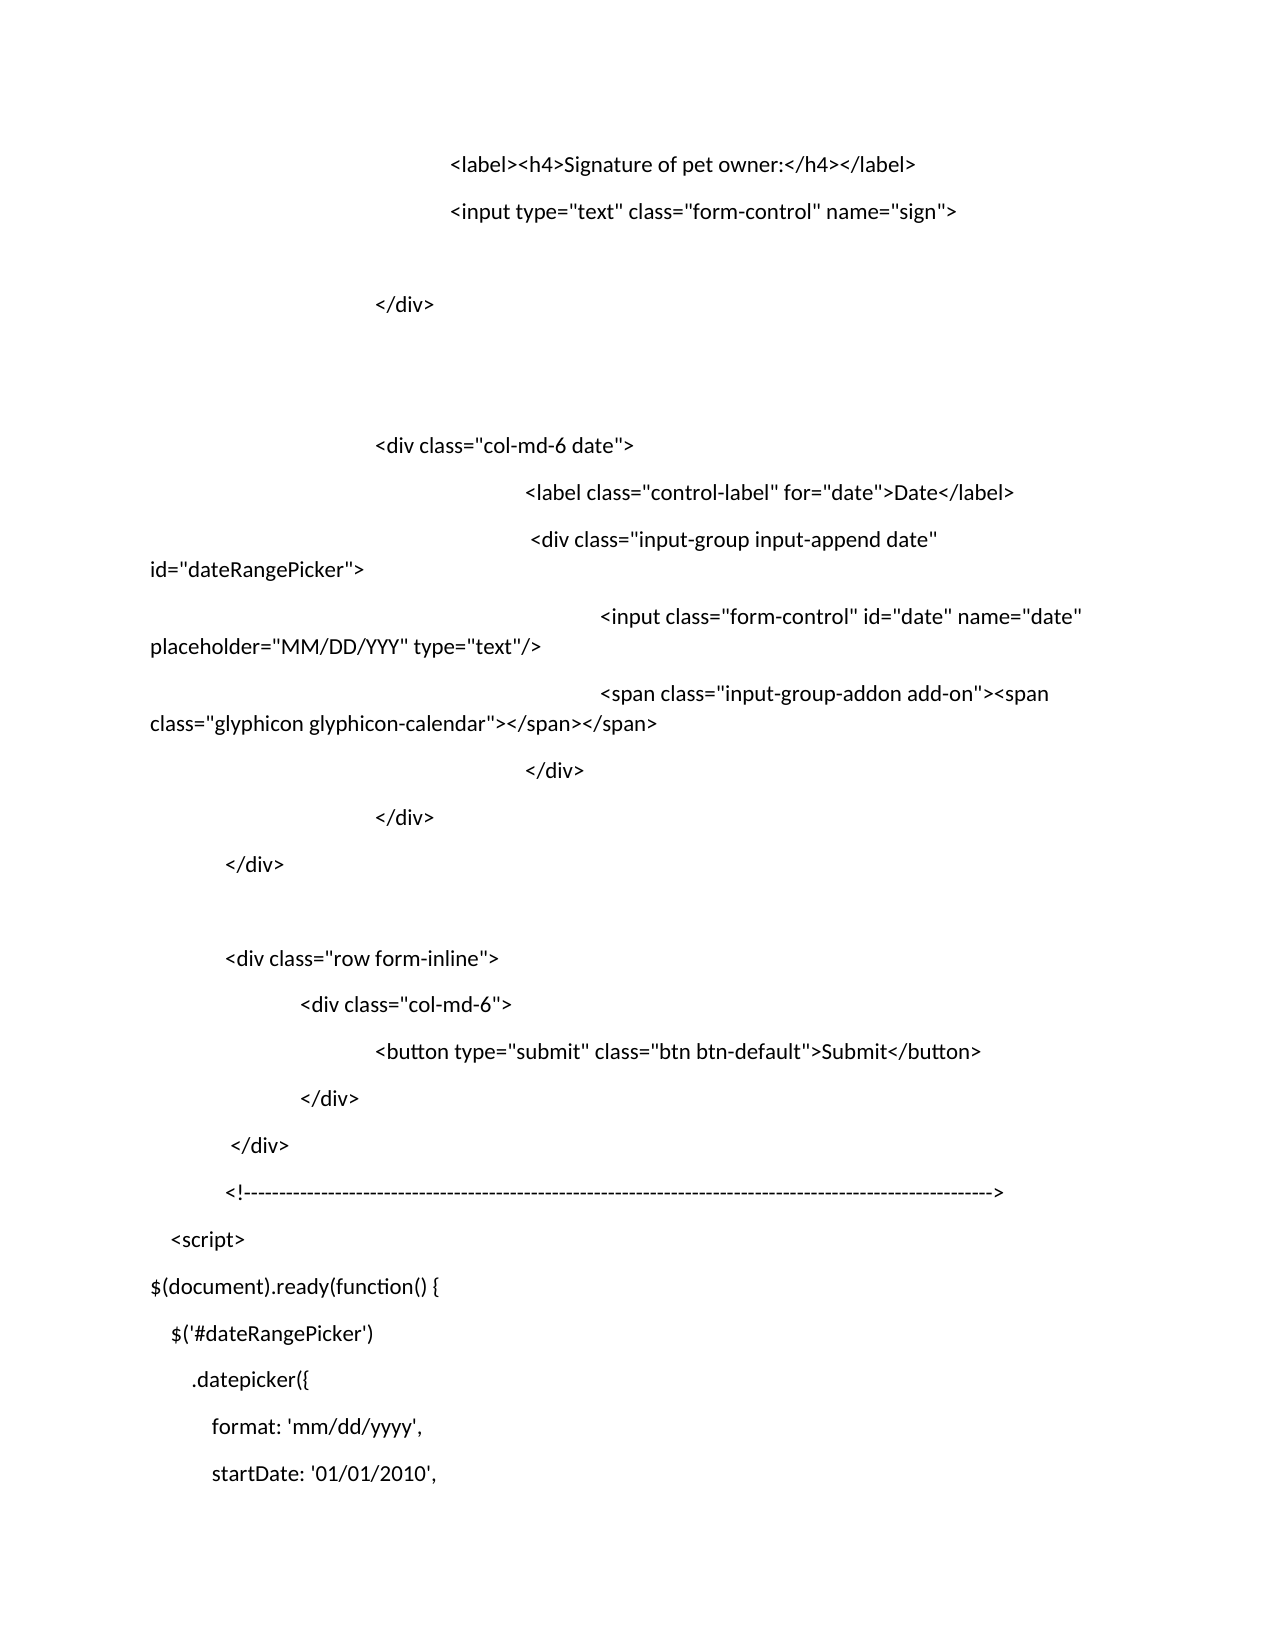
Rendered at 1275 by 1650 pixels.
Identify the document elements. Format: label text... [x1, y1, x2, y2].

text format: 'mm/dd/yyyy', [150, 1412, 1125, 1441]
text <label><h4>Signature of pet owner:</h4></label> [150, 150, 1125, 178]
text .datepicker({ [150, 1366, 1125, 1394]
text $('#dateRangePicker') [150, 1319, 1125, 1347]
text </div> [150, 850, 1125, 878]
text $(document).ready(function() { [150, 1272, 1125, 1300]
text <label class="control-label" for="date">Date</label> [150, 478, 1125, 506]
text <script> [150, 1225, 1125, 1253]
text <div class="col-md-6 date"> [150, 431, 1125, 459]
text <!-----------------------------------------------------------------------------------------------------------> [150, 1178, 1125, 1206]
text startDate: '01/01/2010', [150, 1459, 1125, 1487]
text <button type="submit" class="btn btn-default">Submit</button> [150, 1037, 1125, 1066]
text </div> [150, 756, 1125, 784]
text <input class="form-control" id="date" name="date" placeholder="MM/DD/YYY" type="text"/> [150, 602, 1125, 660]
text </div> [150, 1084, 1125, 1112]
text </div> [150, 1131, 1125, 1159]
text <span class="input-group-addon add-on"><span class="glyphicon glyphicon-calendar"></span></span> [150, 679, 1125, 737]
text <div class="row form-inline"> [150, 944, 1125, 972]
text <div class="input-group input-append date" id="dateRangePicker"> [150, 525, 1125, 583]
text <input type="text" class="form-control" name="sign"> [150, 197, 1125, 225]
text <div class="col-md-6"> [150, 991, 1125, 1019]
text </div> [150, 803, 1125, 831]
text </div> [150, 291, 1125, 319]
